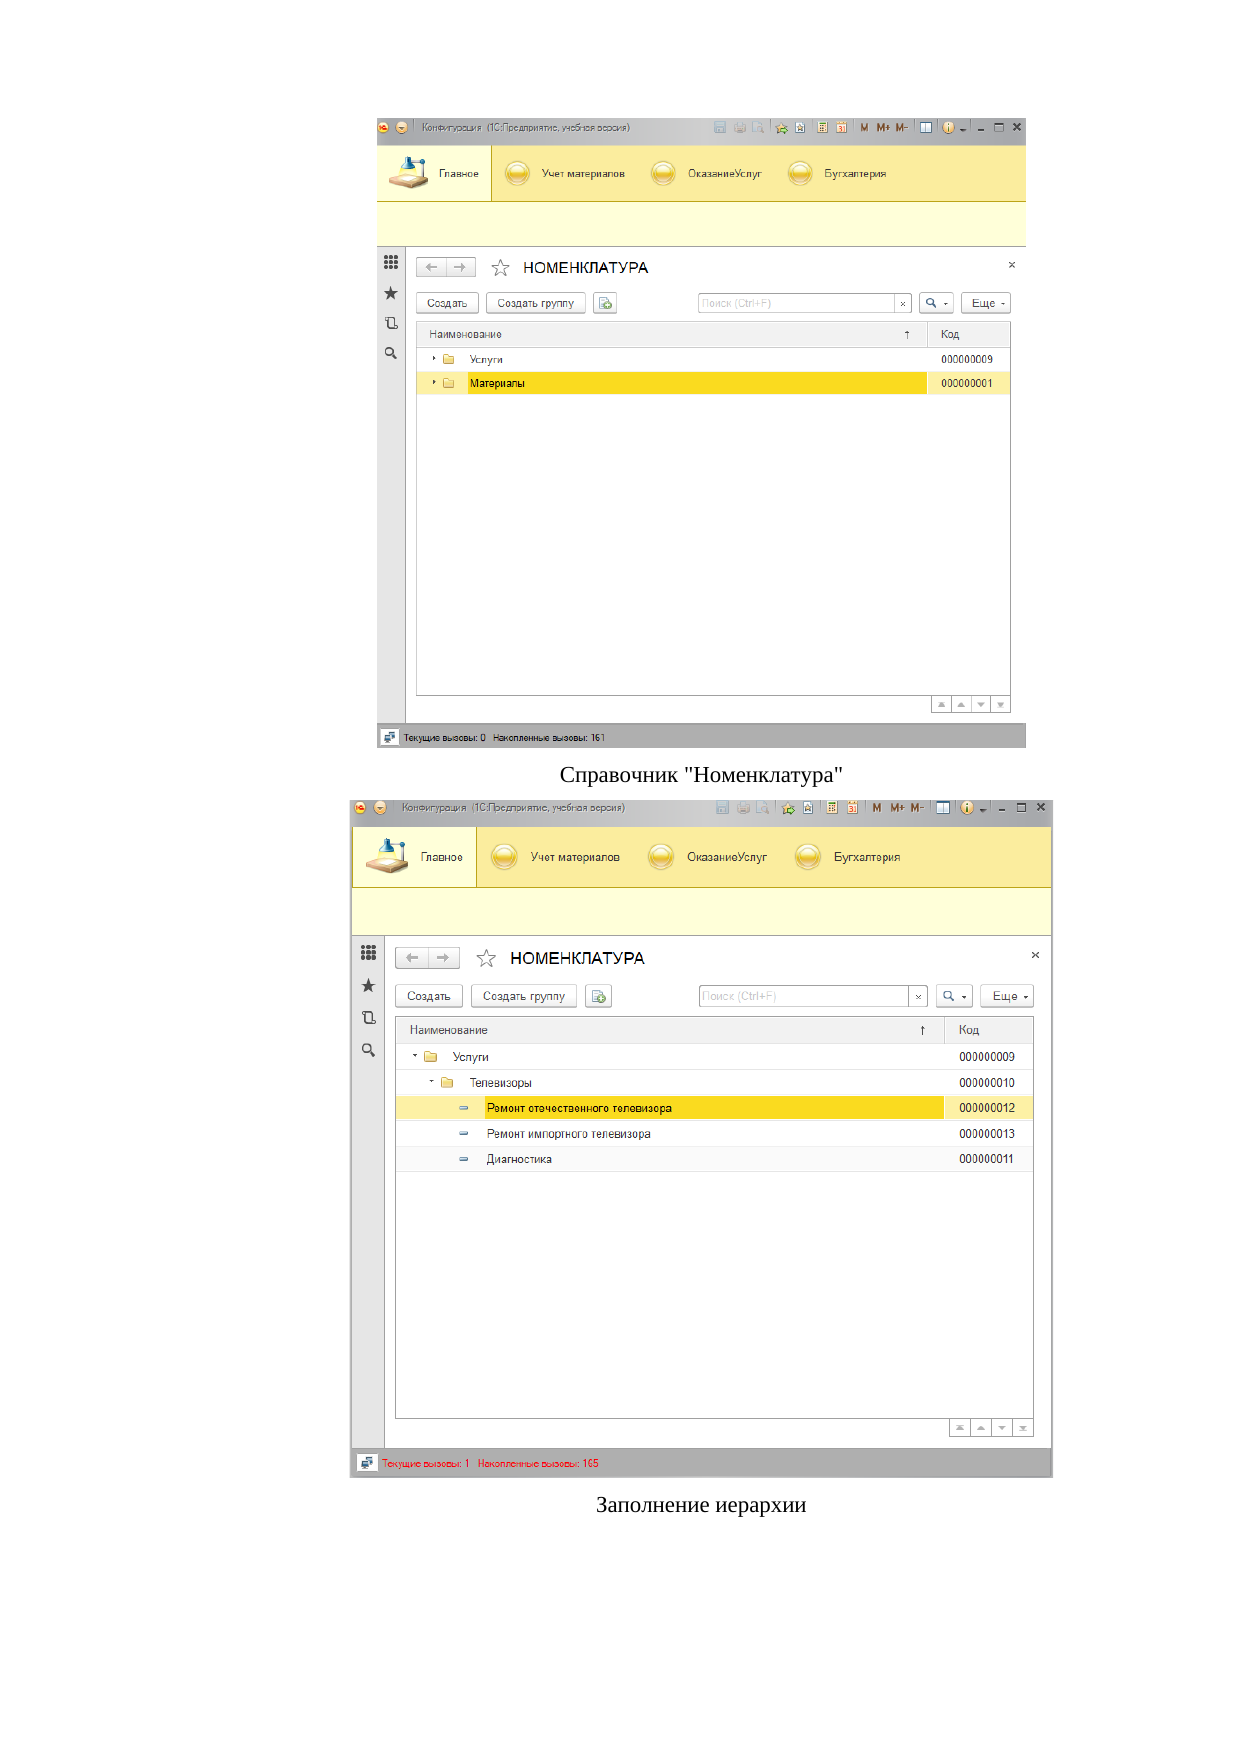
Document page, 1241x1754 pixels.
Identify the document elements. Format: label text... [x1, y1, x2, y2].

text Заполнение иерархии [177, 1491, 1152, 1517]
picture [377, 118, 1026, 748]
picture [349, 800, 1054, 1478]
text Справочник "Номенклатура" [177, 761, 1152, 788]
